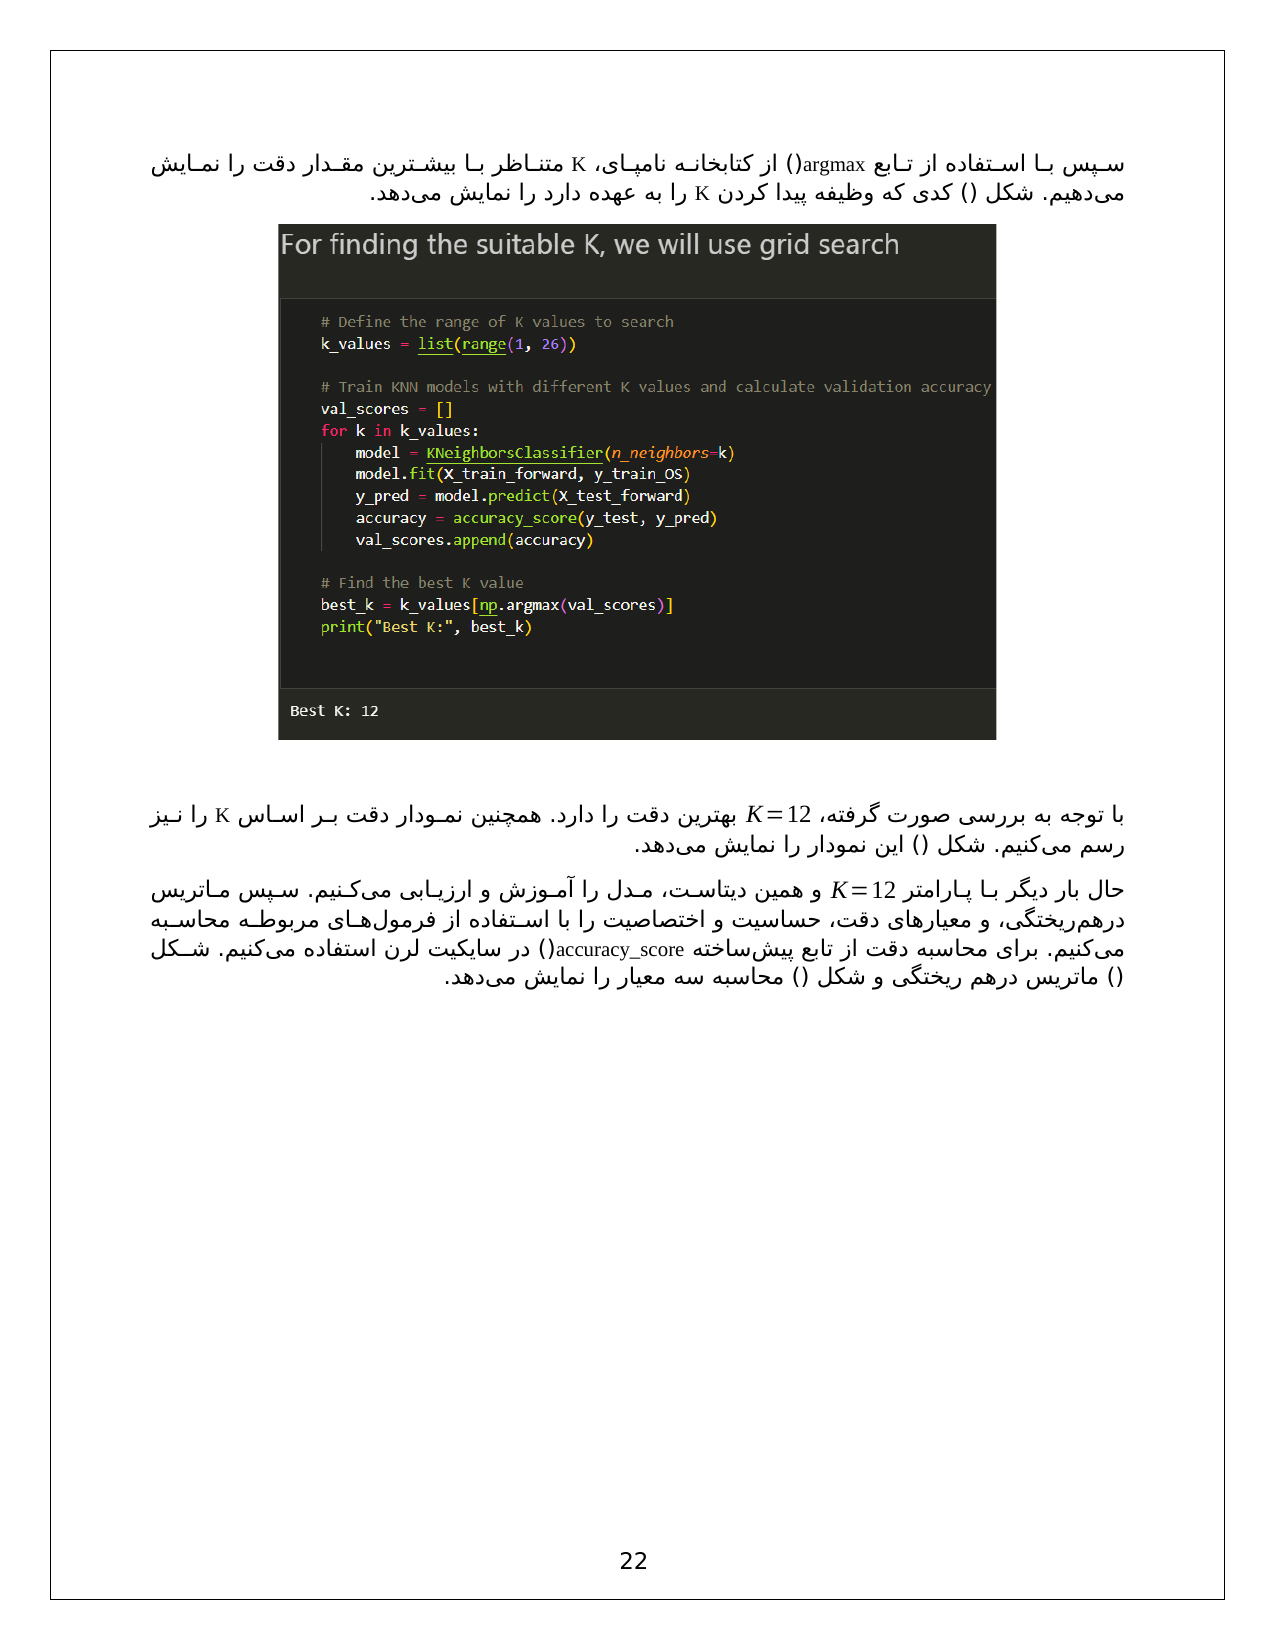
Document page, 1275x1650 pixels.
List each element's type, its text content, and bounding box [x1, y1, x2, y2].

text با توجه به بررسی صورت گرفته، بهترین دقت را دارد. همچنین نمودار دقت بر اساس K را نیز رسم می‌کنیم. شکل () این نمودار را نمایش می‌دهد. [150, 801, 1125, 857]
text حال بار دیگر با پارامتر و همین دیتاست، مدل را آموزش و ارزیابی می‌کنیم. سپس ماتریس درهم‌ریختگی، و معیارهای دقت، حساسیت و اختصاصیت را با استفاده از فرمول‌های مربوطه محاسبه می‌کنیم. برای محاسبه دقت از تابع پیش‌ساخته accuracy_score() در سایکیت لرن استفاده می‌کنیم. شکل () ماتریس درهم ریختگی و شکل () محاسبه سه معیار را نمایش می‌دهد. [150, 876, 1125, 990]
picture [278, 224, 997, 740]
